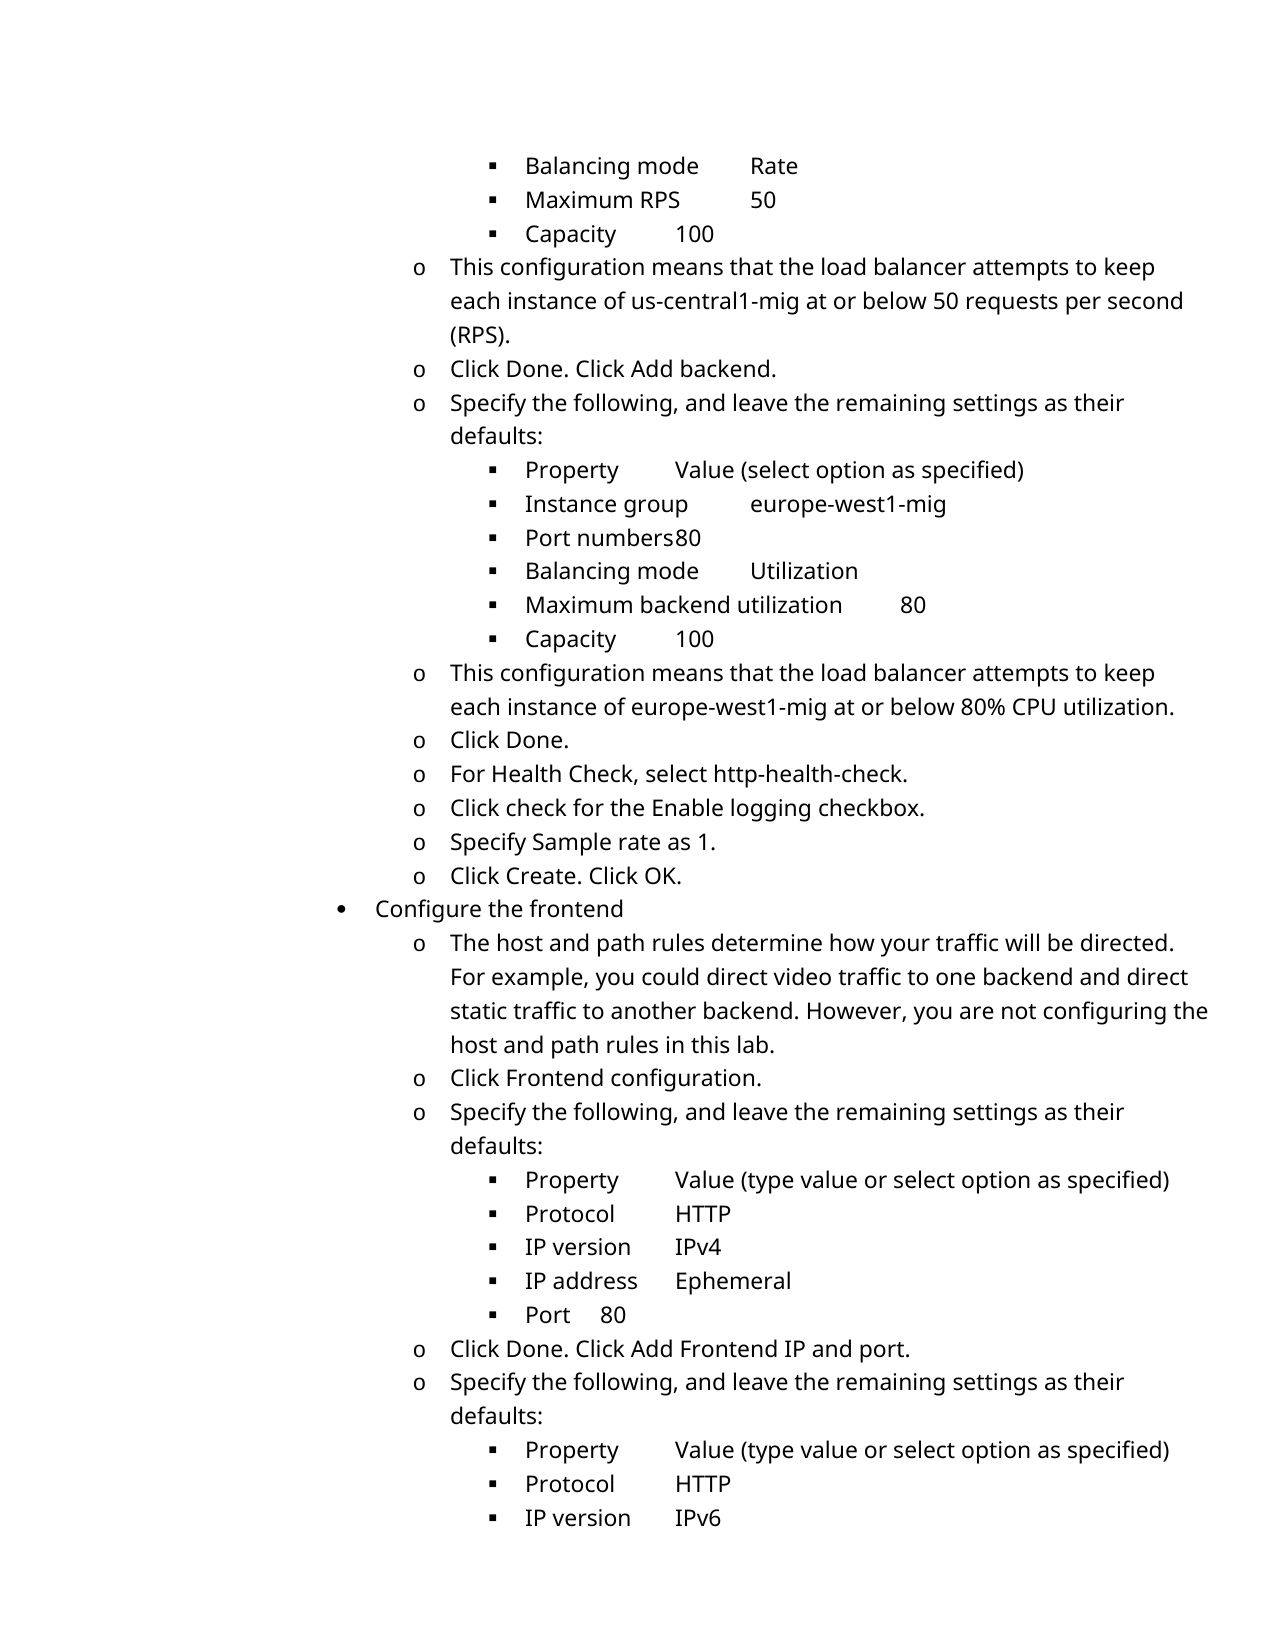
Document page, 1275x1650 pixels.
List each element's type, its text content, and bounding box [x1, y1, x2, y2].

list IP version IPv6 [487, 1501, 1209, 1533]
list Port numbers 80 [487, 522, 1209, 553]
list IP address Ephemeral [487, 1265, 1209, 1296]
list Specify the following, and leave the remaining settings as their defaults: [412, 386, 1209, 452]
list Capacity 100 [487, 217, 1209, 249]
list Property Value (select option as specified) [487, 454, 1209, 485]
list Capacity 100 [487, 623, 1209, 654]
list Protocol HTTP [487, 1468, 1209, 1499]
list Port 80 [487, 1299, 1209, 1330]
list The host and path rules determine how your traffic will be directed. For example, you could direct video traffic to one backend and direct static traffic to another backend. However, you are not configuring the host and path rules in this lab. [412, 927, 1209, 1060]
list Click Done. Click Add backend. [412, 353, 1209, 384]
list Maximum RPS 50 [487, 184, 1209, 215]
list Click Done. [412, 724, 1209, 756]
list Maximum backend utilization 80 [487, 589, 1209, 620]
list This configuration means that the load balancer attempts to keep each instance of europe-west1-mig at or below 80% CPU utilization. [412, 657, 1209, 722]
list Specify Sample rate as 1. [412, 826, 1209, 857]
list Specify the following, and leave the remaining settings as their defaults: [412, 1096, 1209, 1161]
list Instance group europe-west1-mig [487, 488, 1209, 519]
list Protocol HTTP [487, 1197, 1209, 1229]
list Click check for the Enable logging checkbox. [412, 792, 1209, 823]
list Click Create. Click OK. [412, 859, 1209, 891]
list Balancing mode Rate [487, 150, 1209, 181]
list For Health Check, select http-health-check. [412, 758, 1209, 789]
list This configuration means that the load balancer attempts to keep each instance of us-central1-mig at or below 50 requests per second (RPS). [412, 251, 1209, 350]
list Configure the frontend [337, 893, 1209, 925]
list IP version IPv4 [487, 1231, 1209, 1262]
list Property Value (type value or select option as specified) [487, 1434, 1209, 1465]
list Click Done. Click Add Frontend IP and port. [412, 1332, 1209, 1364]
list Balancing mode Utilization [487, 555, 1209, 587]
list Specify the following, and leave the remaining settings as their defaults: [412, 1366, 1209, 1431]
list Click Frontend configuration. [412, 1062, 1209, 1094]
list Property Value (type value or select option as specified) [487, 1164, 1209, 1195]
